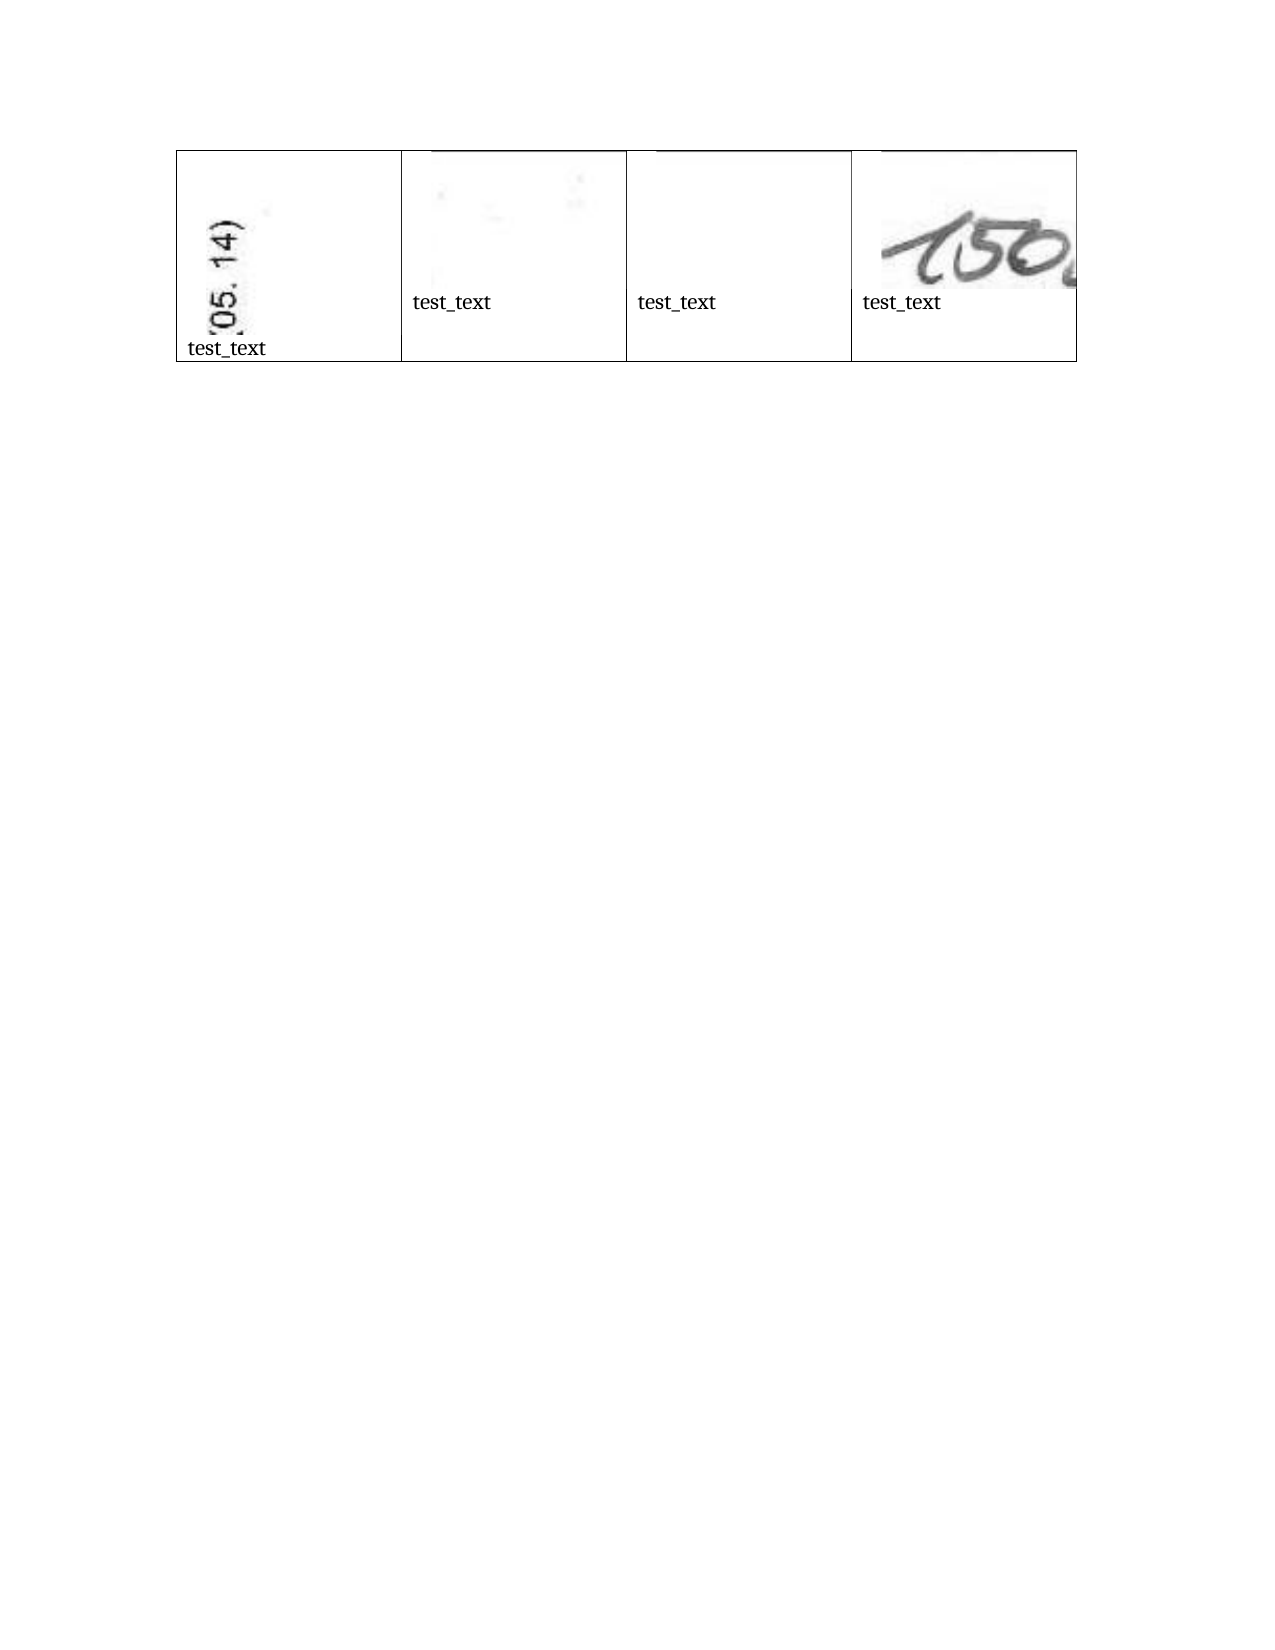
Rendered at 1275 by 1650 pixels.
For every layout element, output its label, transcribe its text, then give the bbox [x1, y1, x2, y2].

picture [431, 151, 627, 289]
picture [881, 151, 1077, 289]
table_cell test_text [177, 151, 401, 361]
picture [206, 151, 402, 335]
table_cell test_text [627, 151, 851, 361]
table_cell test_text [852, 151, 1076, 361]
picture [656, 151, 852, 289]
table_cell test_text [402, 151, 626, 361]
